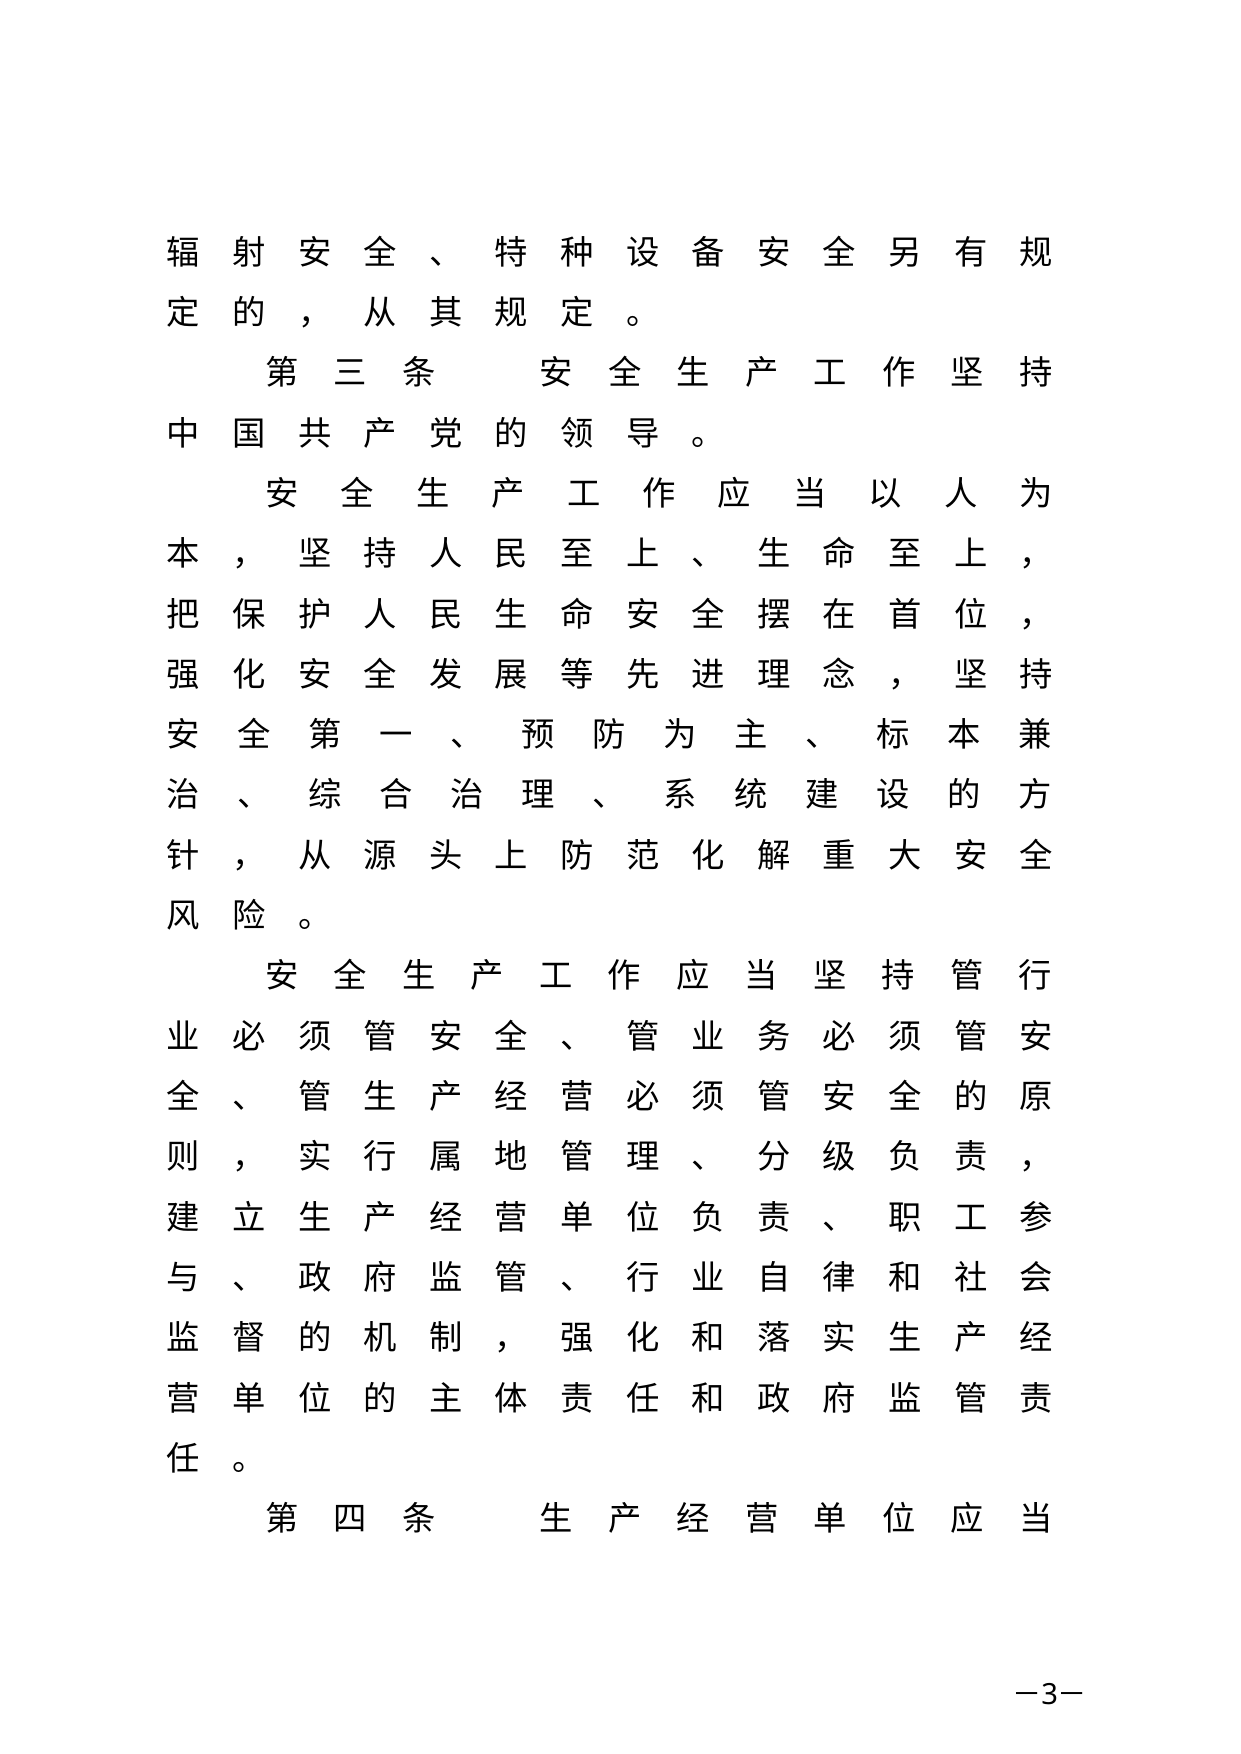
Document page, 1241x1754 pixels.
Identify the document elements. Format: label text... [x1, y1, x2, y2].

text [167, 219, 1085, 340]
text 第三条 安全生产工作坚持中国共产党的领导。 [167, 340, 1085, 461]
text 安全生产工作应当坚持管行业必须管安全、管业务必须管安全、管生产经营必须管安全的原则，实行属地管理、分级负责，建立生产经营单位负责、职工参与、政府监管、行业自律和社会监督的机制，强化和落实生产经营单位的主体责任和政府监管责任。 [167, 943, 1085, 1486]
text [167, 1486, 1085, 1546]
text 安全生产工作应当以人为本，坚持人民至上、生命至上，把保护人民生命安全摆在首位，强化安全发展等先进理念，坚持安全第一、预防为主、标本兼治、综合治理、系统建设的方针，从源头上防范化解重大安全风险。 [167, 461, 1085, 943]
